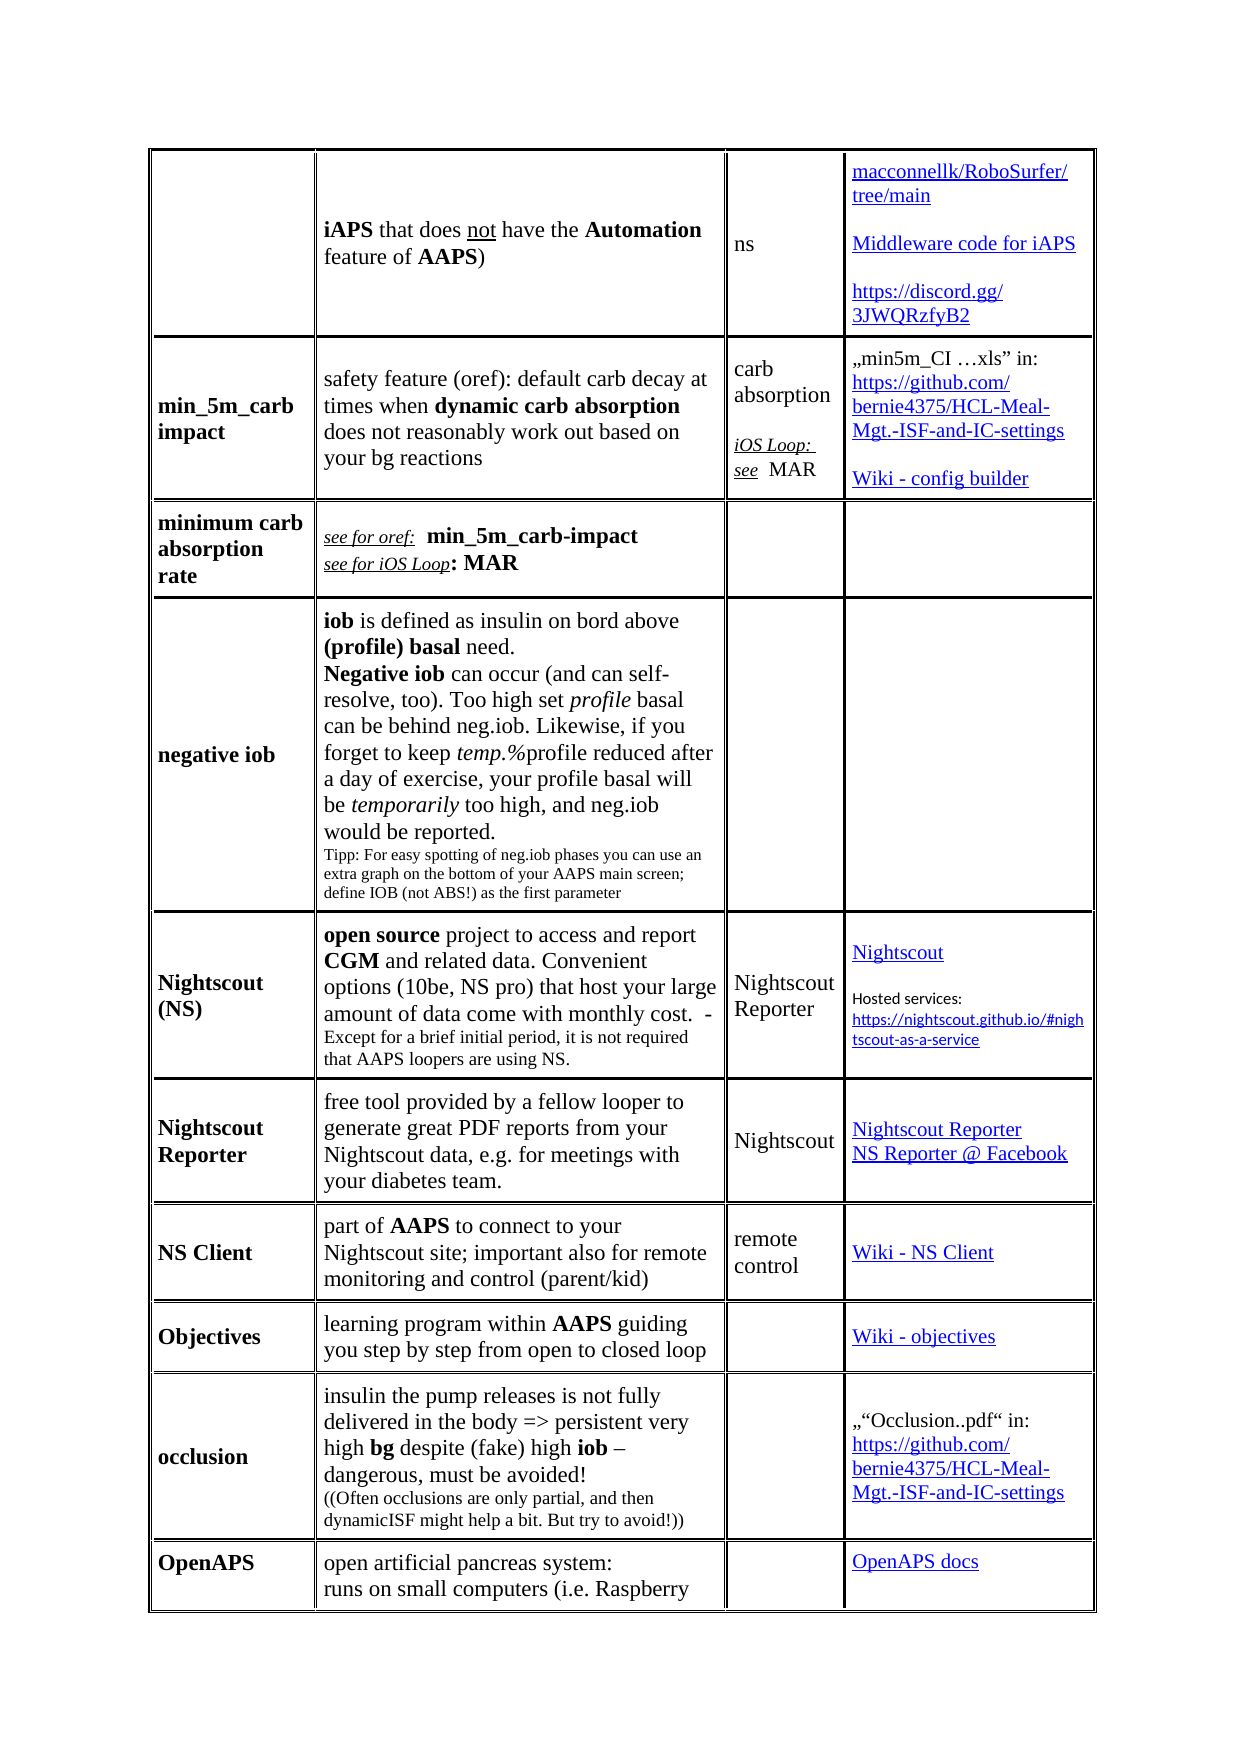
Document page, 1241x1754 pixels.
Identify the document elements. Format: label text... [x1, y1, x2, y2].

table_cell carb absorption iOS Loop: see MAR [728, 338, 843, 498]
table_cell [316, 1538, 726, 1610]
table_cell iob is defined as insulin on bord above (profile) basal need. Negative iob can occur (and can self-resolve, too). Too high set profile basal can be behind neg.iob. Likewise, if you forget to keep temp.%profile reduced after a day of exercise, your profile basal will be temporarily too high, and neg.iob would be reported. Tipp: For easy spotting of neg.iob phases you can use an extra graph on the bottom of your AAPS main screen; define IOB (not ABS!) as the first parameter [317, 599, 724, 909]
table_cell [316, 149, 726, 335]
table_cell Automations [726, 151, 844, 335]
table_cell Objectives [152, 1299, 314, 1371]
table_cell negative iob [152, 596, 314, 909]
table_cell Nightscout [728, 1080, 843, 1201]
table_cell „“Occlusion..pdf“ in: https://github.com/bernie4375/HCL-Meal-Mgt.-ISF-and-IC-settings [844, 1371, 1095, 1538]
table_cell Wiki - objectives [846, 1299, 1094, 1371]
table_cell Nightscout Reporter [152, 1077, 314, 1201]
table_cell Wiki - NS Client [846, 1201, 1094, 1299]
table_cell free tool provided by a fellow looper to generate great PDF reports from your Nightscout data, e.g. for meetings with your diabetes team. [317, 1080, 724, 1201]
table_cell middleware [152, 150, 316, 335]
table_cell [728, 1374, 843, 1538]
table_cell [844, 151, 1093, 335]
table_cell OpenAPS docs [844, 1538, 1094, 1610]
table_cell [726, 1542, 844, 1610]
table_cell Nightscout Reporter NS Reporter @ Facebook [846, 1077, 1093, 1201]
table_cell insulin the pump releases is not fully delivered in the body => persistent very high bg despite (fake) high iob – dangerous, must be avoided! ((Often occlusions are only partial, and then dynamicISF might help a bit. But try to avoid!)) [317, 1374, 724, 1538]
table_cell min_5m_carb impact [152, 335, 314, 498]
table_cell OpenAPS [152, 1538, 316, 1610]
table_cell minimum carb absorption rate [152, 498, 314, 596]
table_cell NS Client [152, 1201, 314, 1299]
table_cell [846, 498, 1094, 596]
table_cell open source project to access and report CGM and related data. Convenient options (10be, NS pro) that host your large amount of data come with monthly cost. - Except for a brief initial period, it is not required that AAPS loopers are using NS. [317, 913, 724, 1077]
table_cell remote control [728, 1205, 843, 1299]
table_cell [846, 596, 1093, 909]
table_cell [728, 599, 843, 909]
table_cell „min5m_CI …xls” in: https://github.com/bernie4375/HCL-Meal-Mgt.-ISF-and-IC-settings Wiki - config builder [846, 335, 1093, 498]
table_cell Nightscout (NS) [150, 910, 314, 1077]
table_cell part of AAPS to connect to your Nightscout site; important also for remote monitoring and control (parent/kid) [317, 1205, 724, 1299]
table_cell Nightscout Reporter [728, 913, 843, 1077]
table_cell safety feature (oref): default carb decay at times when dynamic carb absorption does not reasonably work out based on your bg reactions [317, 338, 724, 498]
table_cell learning program within AAPS guiding you step by step from open to closed loop [317, 1303, 724, 1371]
table_cell [728, 502, 843, 596]
table_cell Nightscout Hosted services: https://nightscout.github.io/#nightscout-as-a-service [846, 910, 1095, 1077]
table_cell see for oref: min_5m_carb-impact see for iOS Loop: MAR [317, 502, 724, 596]
table_cell occlusion [150, 1371, 316, 1538]
table_cell [728, 1303, 843, 1371]
